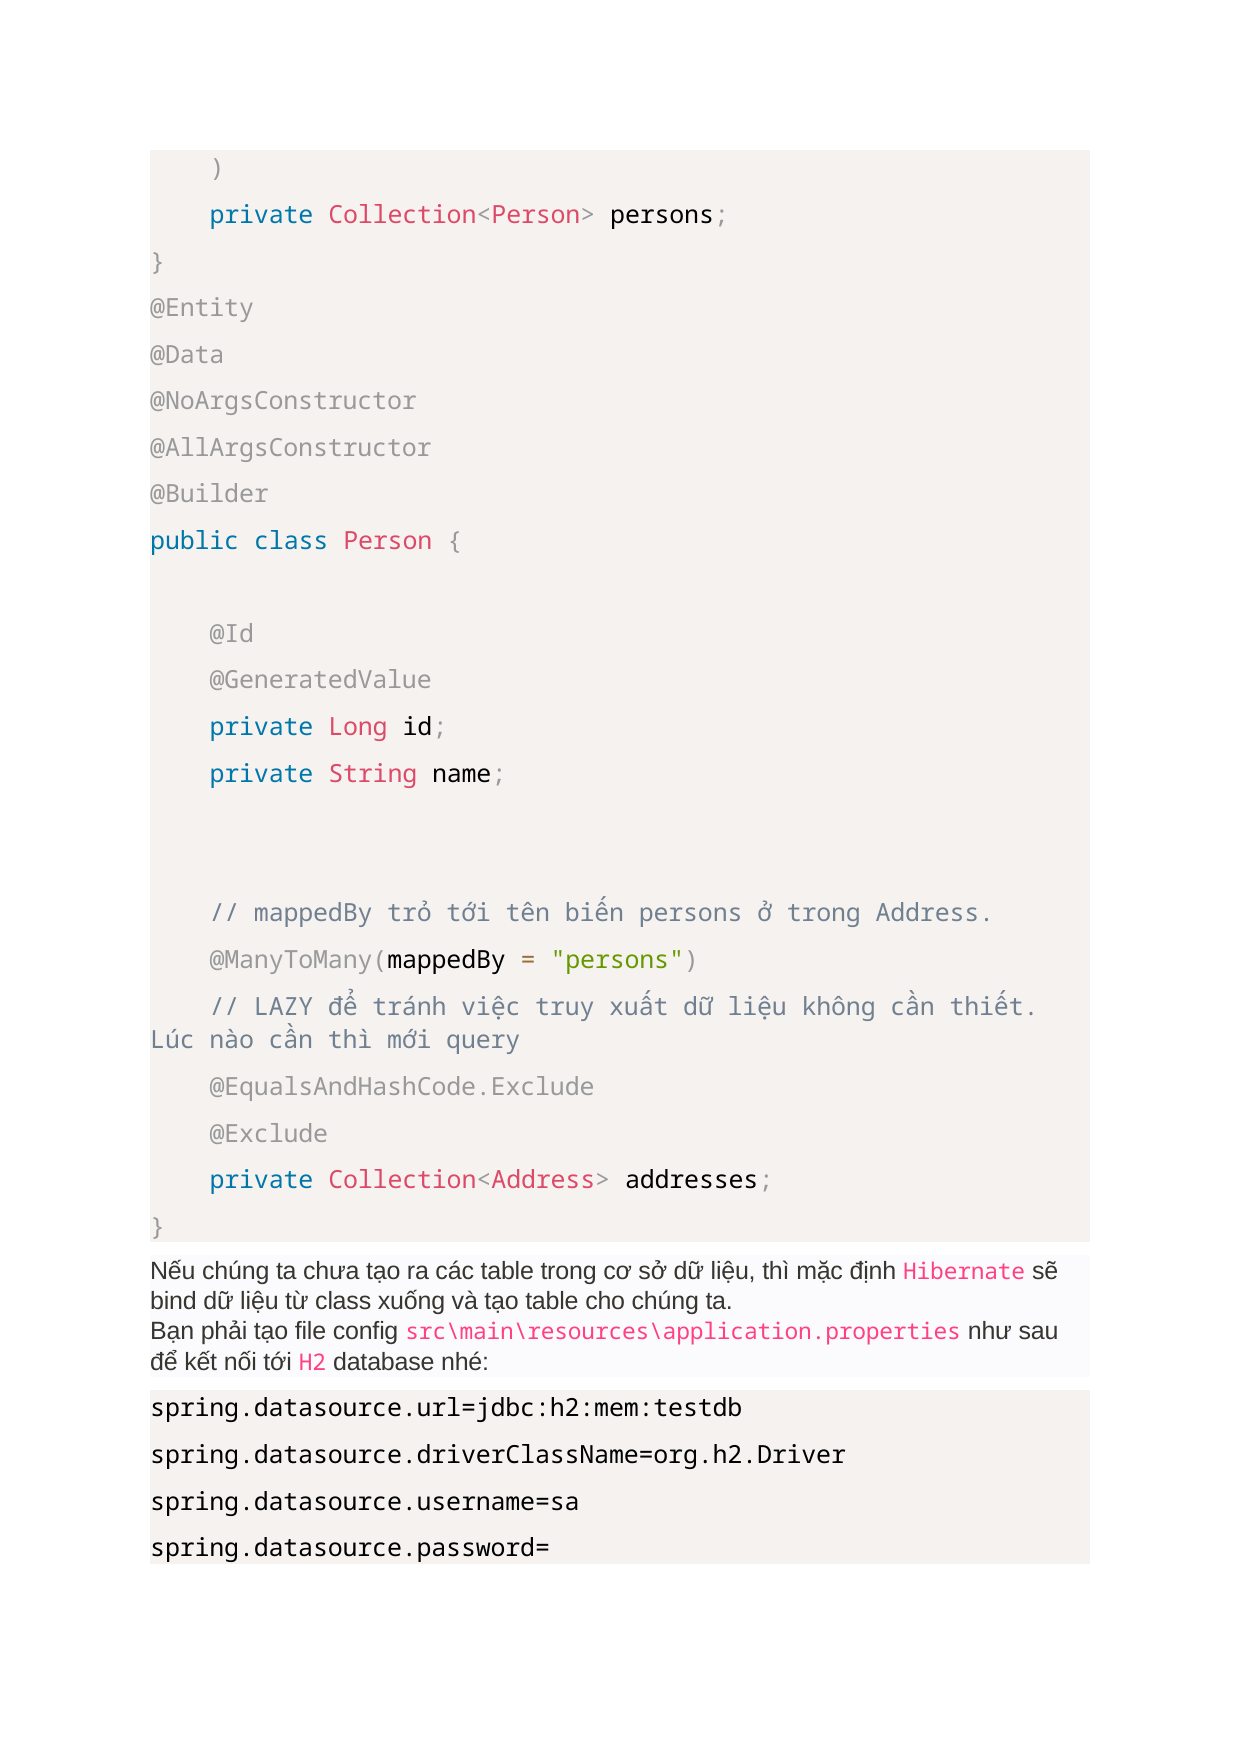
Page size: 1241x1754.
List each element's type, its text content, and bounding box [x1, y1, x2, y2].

text } [150, 1208, 1090, 1242]
text Nếu chúng ta chưa tạo ra các table trong cơ sở dữ liệu, thì mặc định Hibernate sẽ bind dữ liệu từ class xuống và tạo table cho chúng ta. [150, 1255, 1090, 1315]
text @Entity [150, 290, 1090, 324]
text @Exclude [150, 1115, 1090, 1149]
text private Collection<Person> persons; [150, 197, 1090, 231]
text @GeneratedValue [150, 662, 1090, 696]
text @Id [150, 616, 1090, 650]
text private Collection<Address> addresses; [150, 1162, 1090, 1196]
text ) [150, 150, 1090, 184]
text public class Person { [150, 522, 1090, 557]
text // mappedBy trỏ tới tên biến persons ở trong Address. [150, 895, 1090, 929]
text // LAZY để tránh việc truy xuất dữ liệu không cần thiết. Lúc nào cần thì mới query [150, 988, 1090, 1056]
text spring.datasource.driverClassName=org.h2.Driver [150, 1437, 1090, 1471]
text private String name; [150, 755, 1090, 789]
text @EqualsAndHashCode.Exclude [150, 1069, 1090, 1103]
text spring.datasource.username=sa [150, 1483, 1090, 1517]
text } [150, 243, 1090, 277]
text private Long id; [150, 709, 1090, 743]
text @AllArgsConstructor [150, 429, 1090, 463]
text @Builder [150, 476, 1090, 510]
text @ManyToMany(mappedBy = "persons") [150, 942, 1090, 976]
text spring.datasource.password= [150, 1530, 1090, 1564]
text @NoArgsConstructor [150, 383, 1090, 417]
text Bạn phải tạo file config src\main\resources\application.properties như sau để kết nối tới H2 database nhé: [150, 1315, 1090, 1377]
text @Data [150, 336, 1090, 370]
text spring.datasource.url=jdbc:h2:mem:testdb [150, 1390, 1090, 1424]
